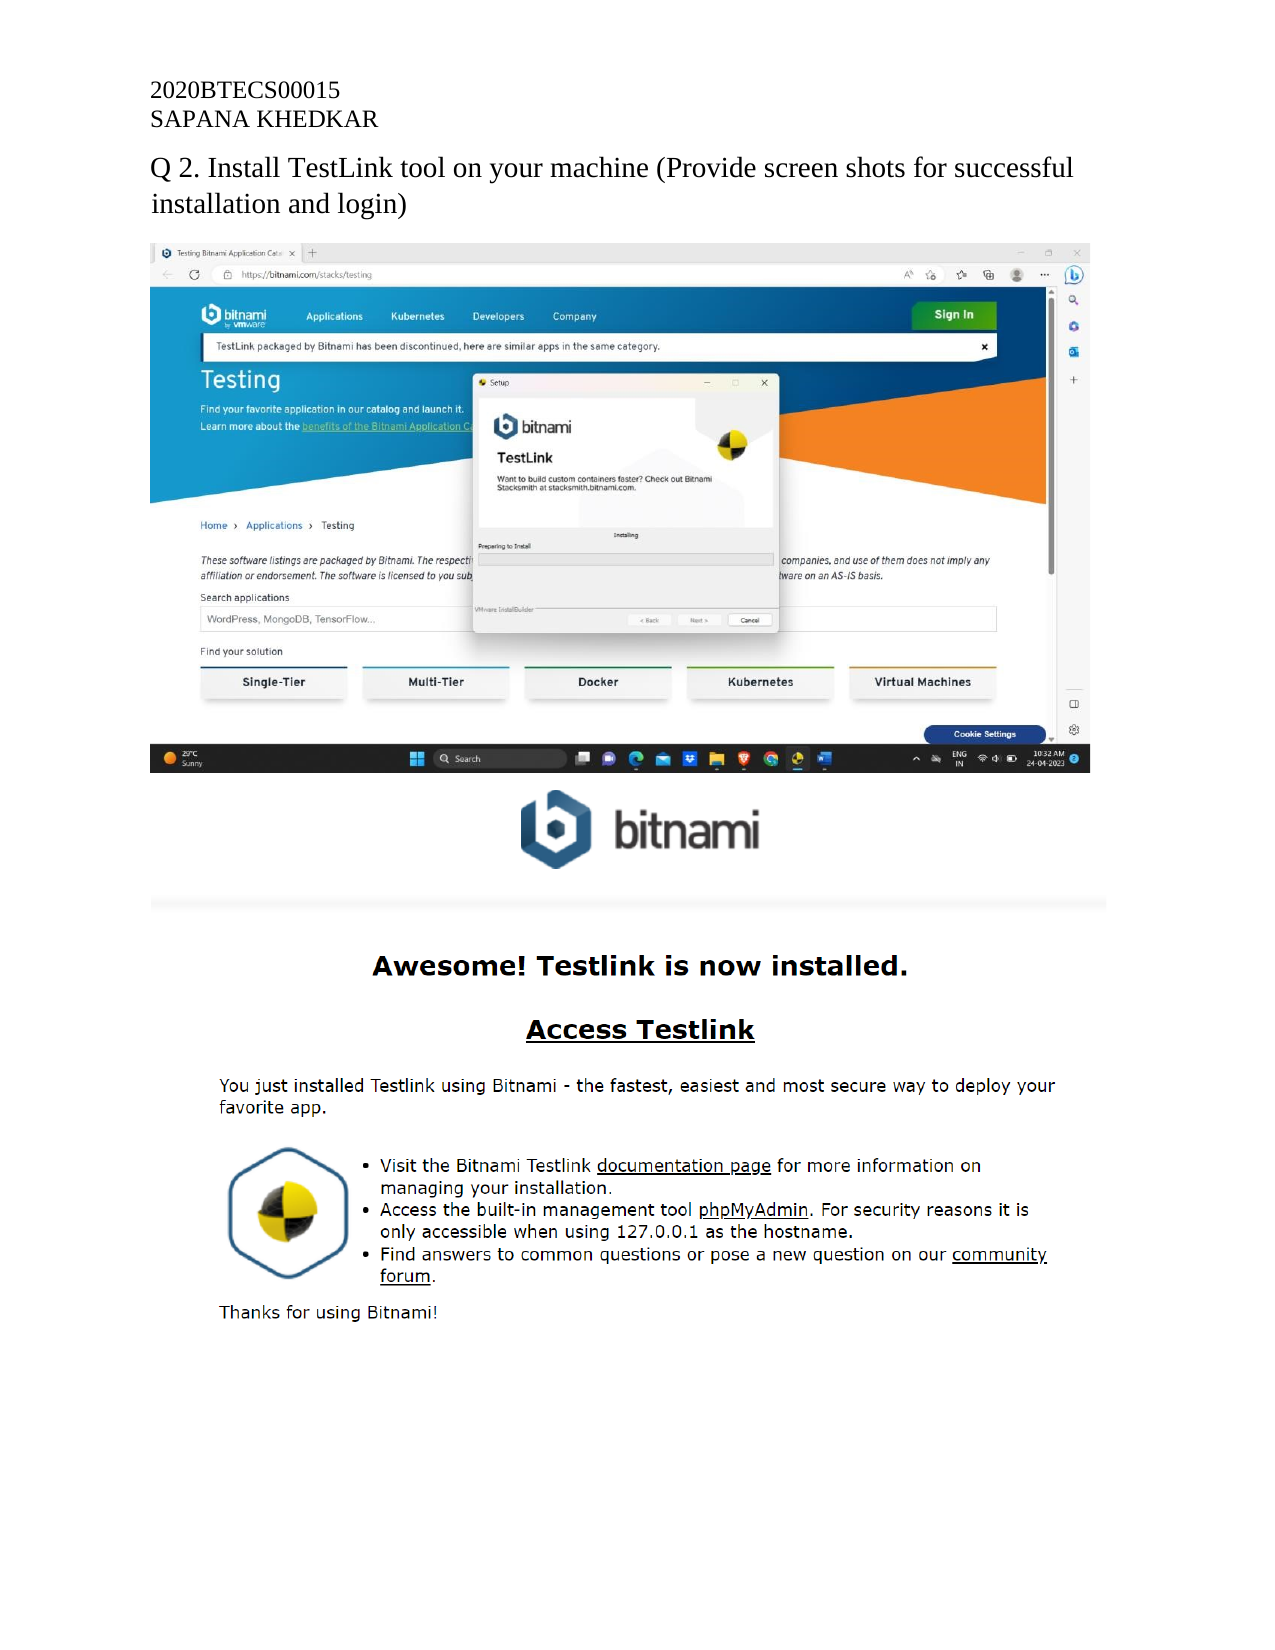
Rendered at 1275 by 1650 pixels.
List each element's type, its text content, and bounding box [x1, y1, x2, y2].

picture [151, 774, 1107, 1348]
text Q 2. Install TestLink tool on your machine (Provide screen shots for successful installation and login) [150, 150, 1124, 221]
picture [150, 243, 1091, 773]
